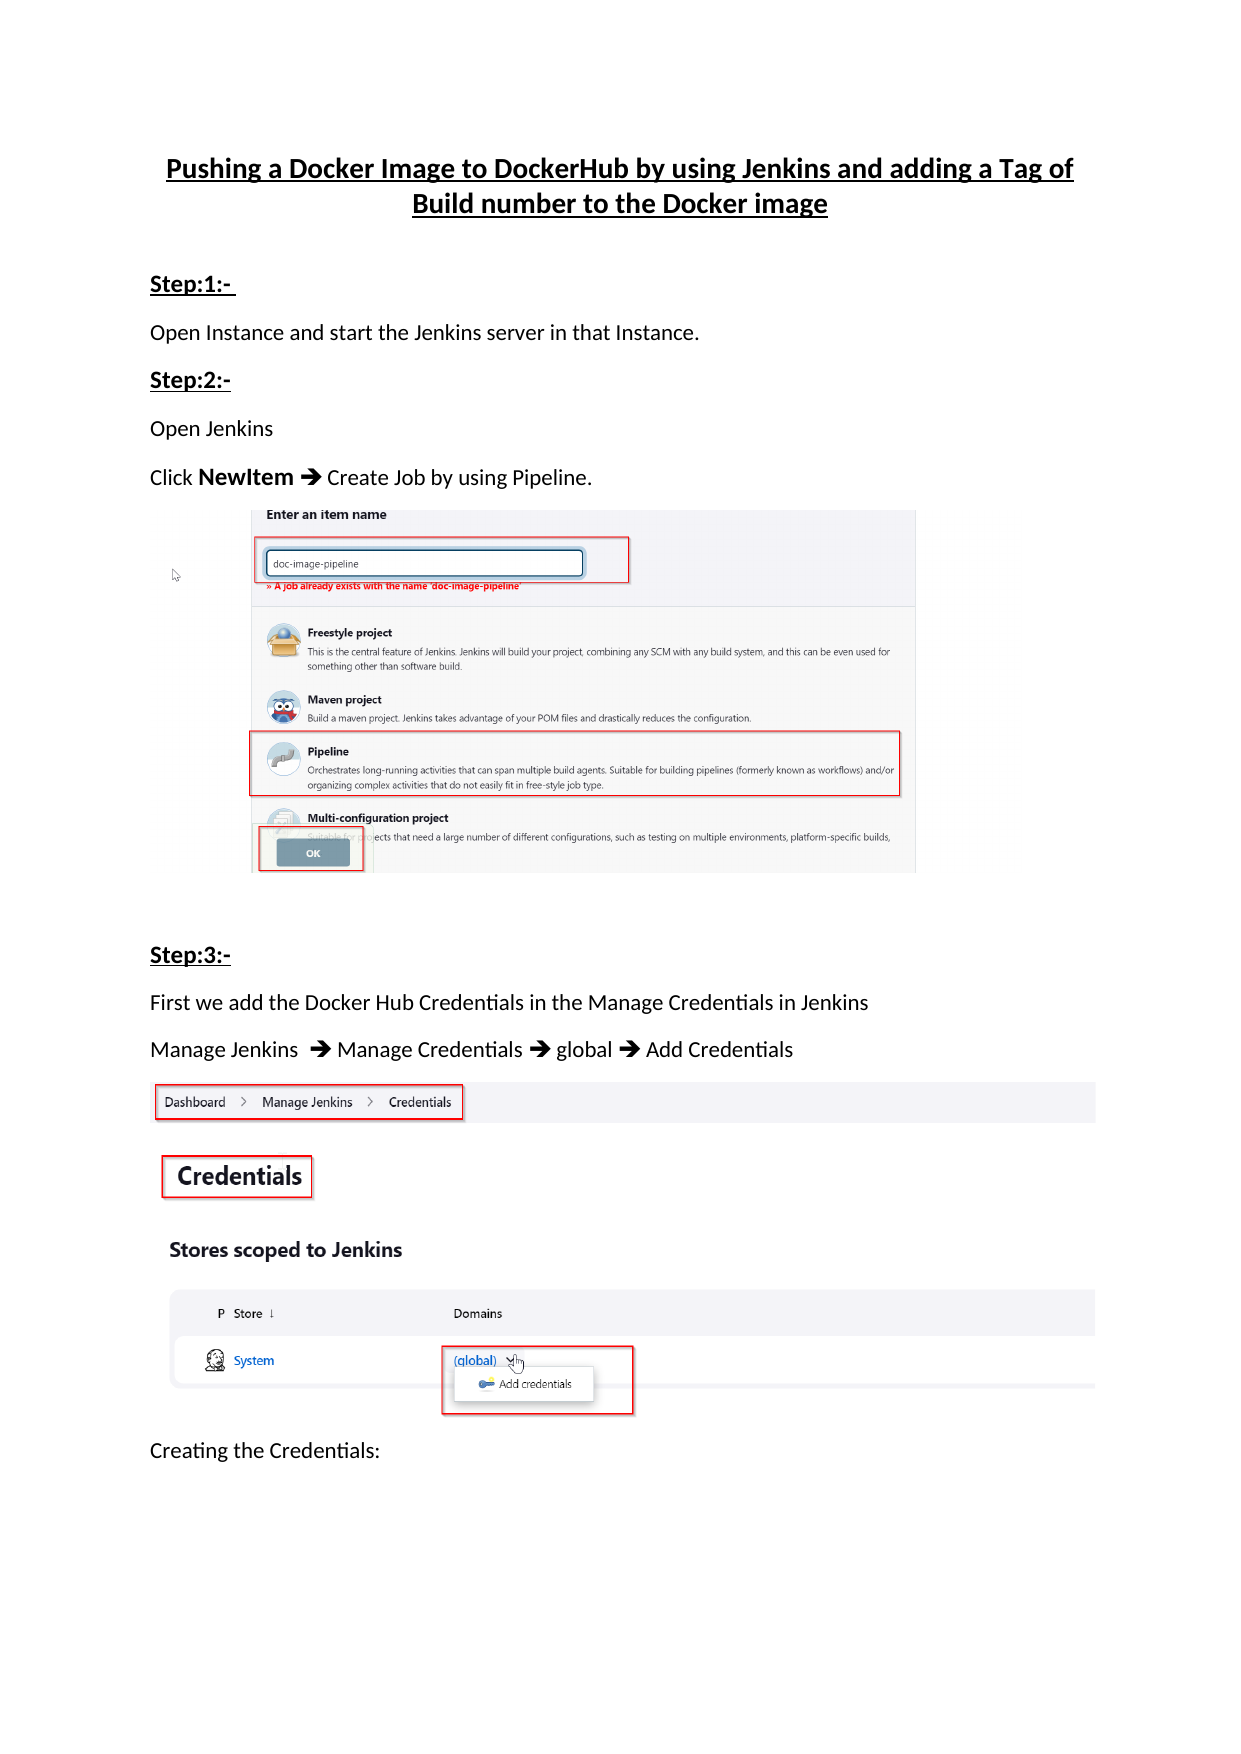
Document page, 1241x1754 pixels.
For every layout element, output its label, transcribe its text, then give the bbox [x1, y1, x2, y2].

text Step:2:- [150, 364, 1090, 395]
picture [150, 510, 1022, 873]
text Manage Jenkins Manage Credentials global Add Credentials [150, 1035, 1090, 1063]
text Click NewItem Create Job by using Pipeline. [150, 461, 1090, 492]
text Pushing a Docker Image to DockerHub by using Jenkins and adding a Tag of Build number to the Docker image [150, 150, 1090, 221]
picture [150, 1225, 1096, 1418]
text Step:3:- [150, 939, 1090, 969]
text Step:1:- [150, 268, 1090, 299]
text First we add the Docker Hub Credentials in the Manage Credentials in Jenkins [150, 988, 1090, 1016]
text Open Instance and start the Jenkins server in that Instance. [150, 318, 1090, 346]
text Open Jenkins [150, 414, 1090, 442]
text Creating the Credentials: [150, 1436, 1090, 1464]
picture [150, 1082, 1096, 1207]
